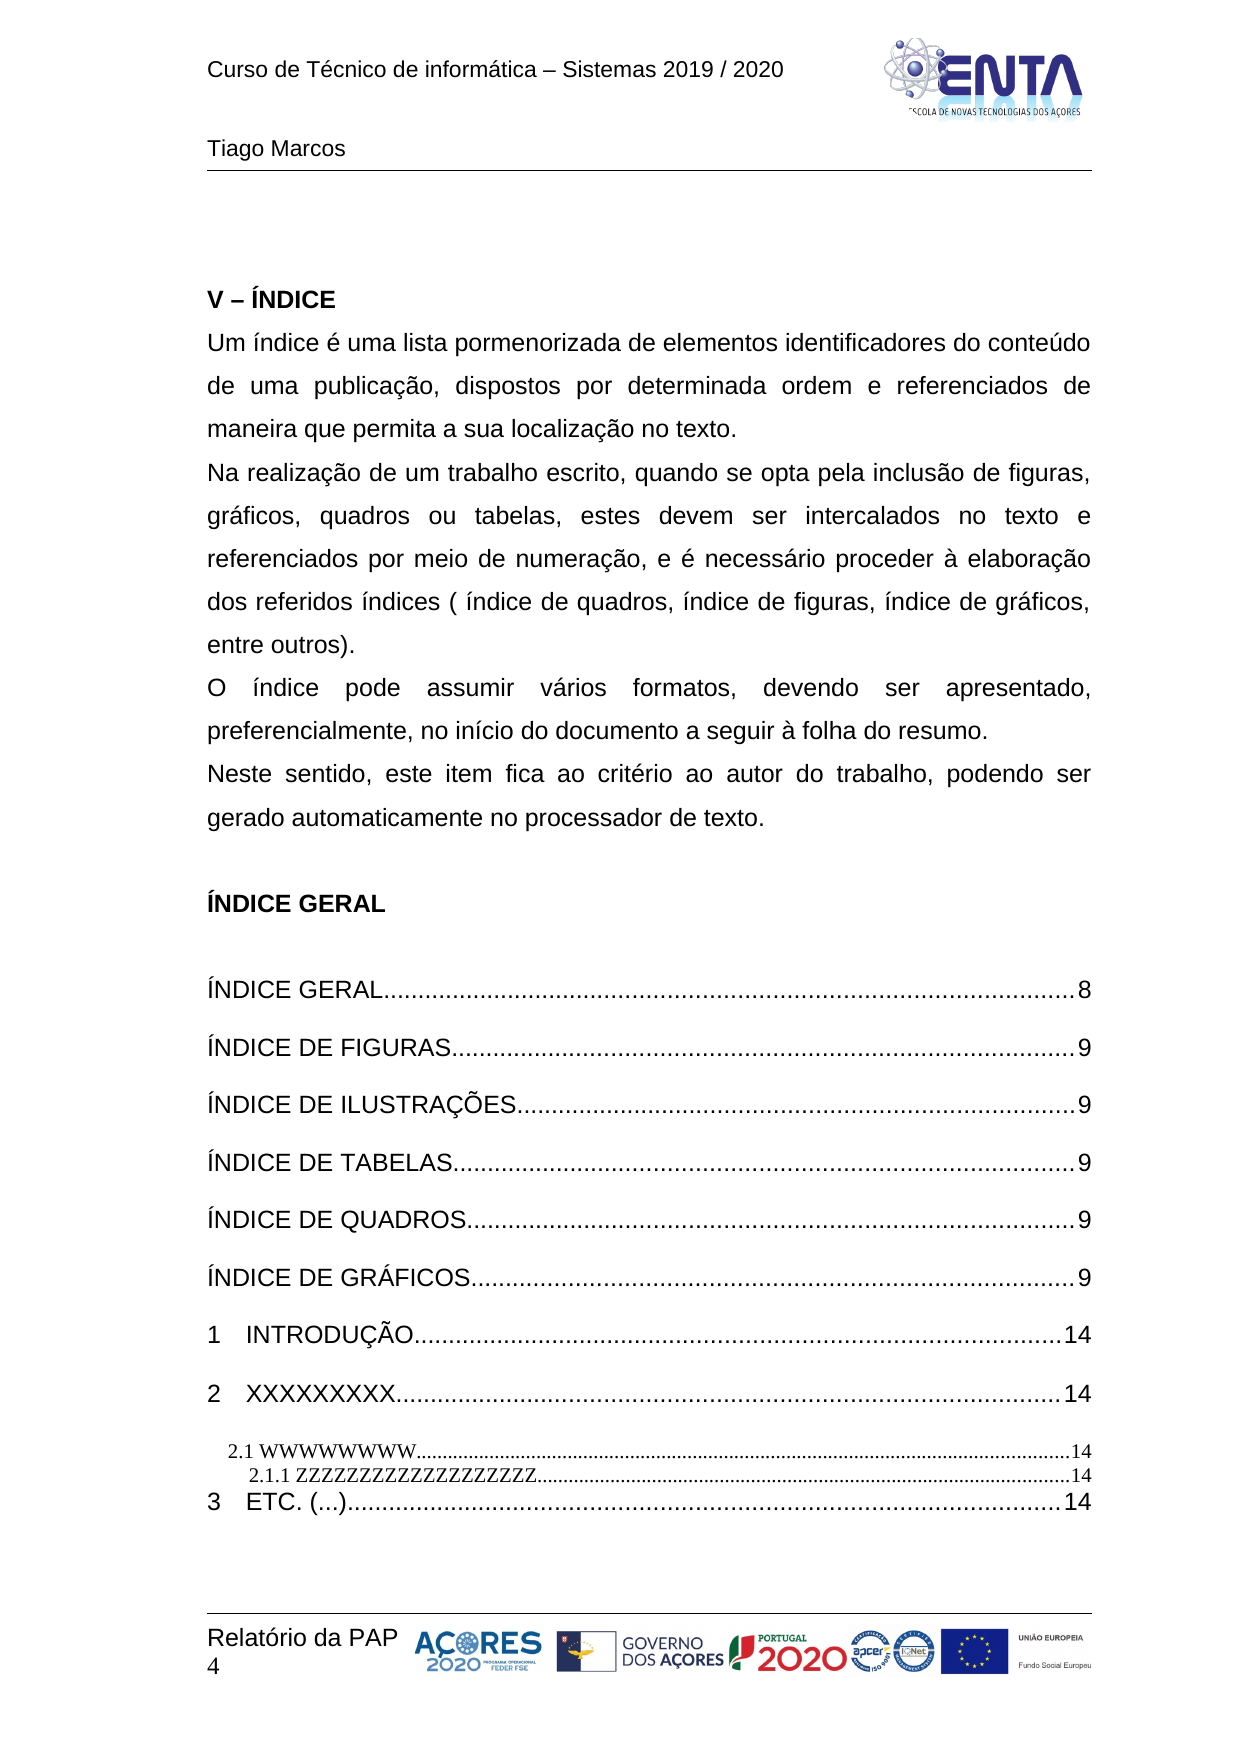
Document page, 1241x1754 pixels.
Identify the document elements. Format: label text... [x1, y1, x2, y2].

text ÍNDICE DE FIGURAS 9 [207, 1032, 1092, 1061]
text O índice pode assumir vários formatos, devendo ser apresentado, preferencialmente, no início do documento a seguir à folha do resumo. [207, 673, 1092, 745]
text Neste sentido, este item fica ao critério ao autor do trabalho, podendo ser gerado automaticamente no processador de texto. [207, 759, 1092, 831]
text ÍNDICE DE TABELAS 9 [207, 1147, 1092, 1176]
text Na realização de um trabalho escrito, quando se opta pela inclusão de figuras, gráficos, quadros ou tabelas, estes devem ser intercalados no texto e referenciados por meio de numeração, e é necessário proceder à elaboração dos referidos índices ( índice de quadros, índice de figuras, índice de gráficos, entre outros). [207, 457, 1092, 659]
text 2.1.1 ZZZZZZZZZZZZZZZZZZZ 14 [248, 1463, 1092, 1487]
text 2 XXXXXXXXX 14 [207, 1379, 1092, 1408]
text ÍNDICE GERAL [207, 889, 1092, 917]
text ÍNDICE DE GRÁFICOS 9 [207, 1262, 1092, 1291]
text ÍNDICE DE ILUSTRAÇÕES 9 [207, 1090, 1092, 1119]
text ÍNDICE DE QUADROS 9 [207, 1205, 1092, 1234]
text 3 ETC. (...) 14 [207, 1487, 1092, 1515]
text V – ÍNDICE [207, 285, 1092, 314]
picture [414, 1624, 1094, 1678]
text Um índice é uma lista pormenorizada de elementos identificadores do conteúdo de uma publicação, dispostos por determinada ordem e referenciados de maneira que permita a sua localização no texto. [207, 328, 1092, 443]
text 1 INTRODUÇÃO 14 [207, 1320, 1092, 1349]
picture [881, 38, 1091, 122]
text ÍNDICE GERAL 8 [207, 975, 1092, 1004]
text 2.1 WWWWWWWW 14 [228, 1438, 1092, 1463]
